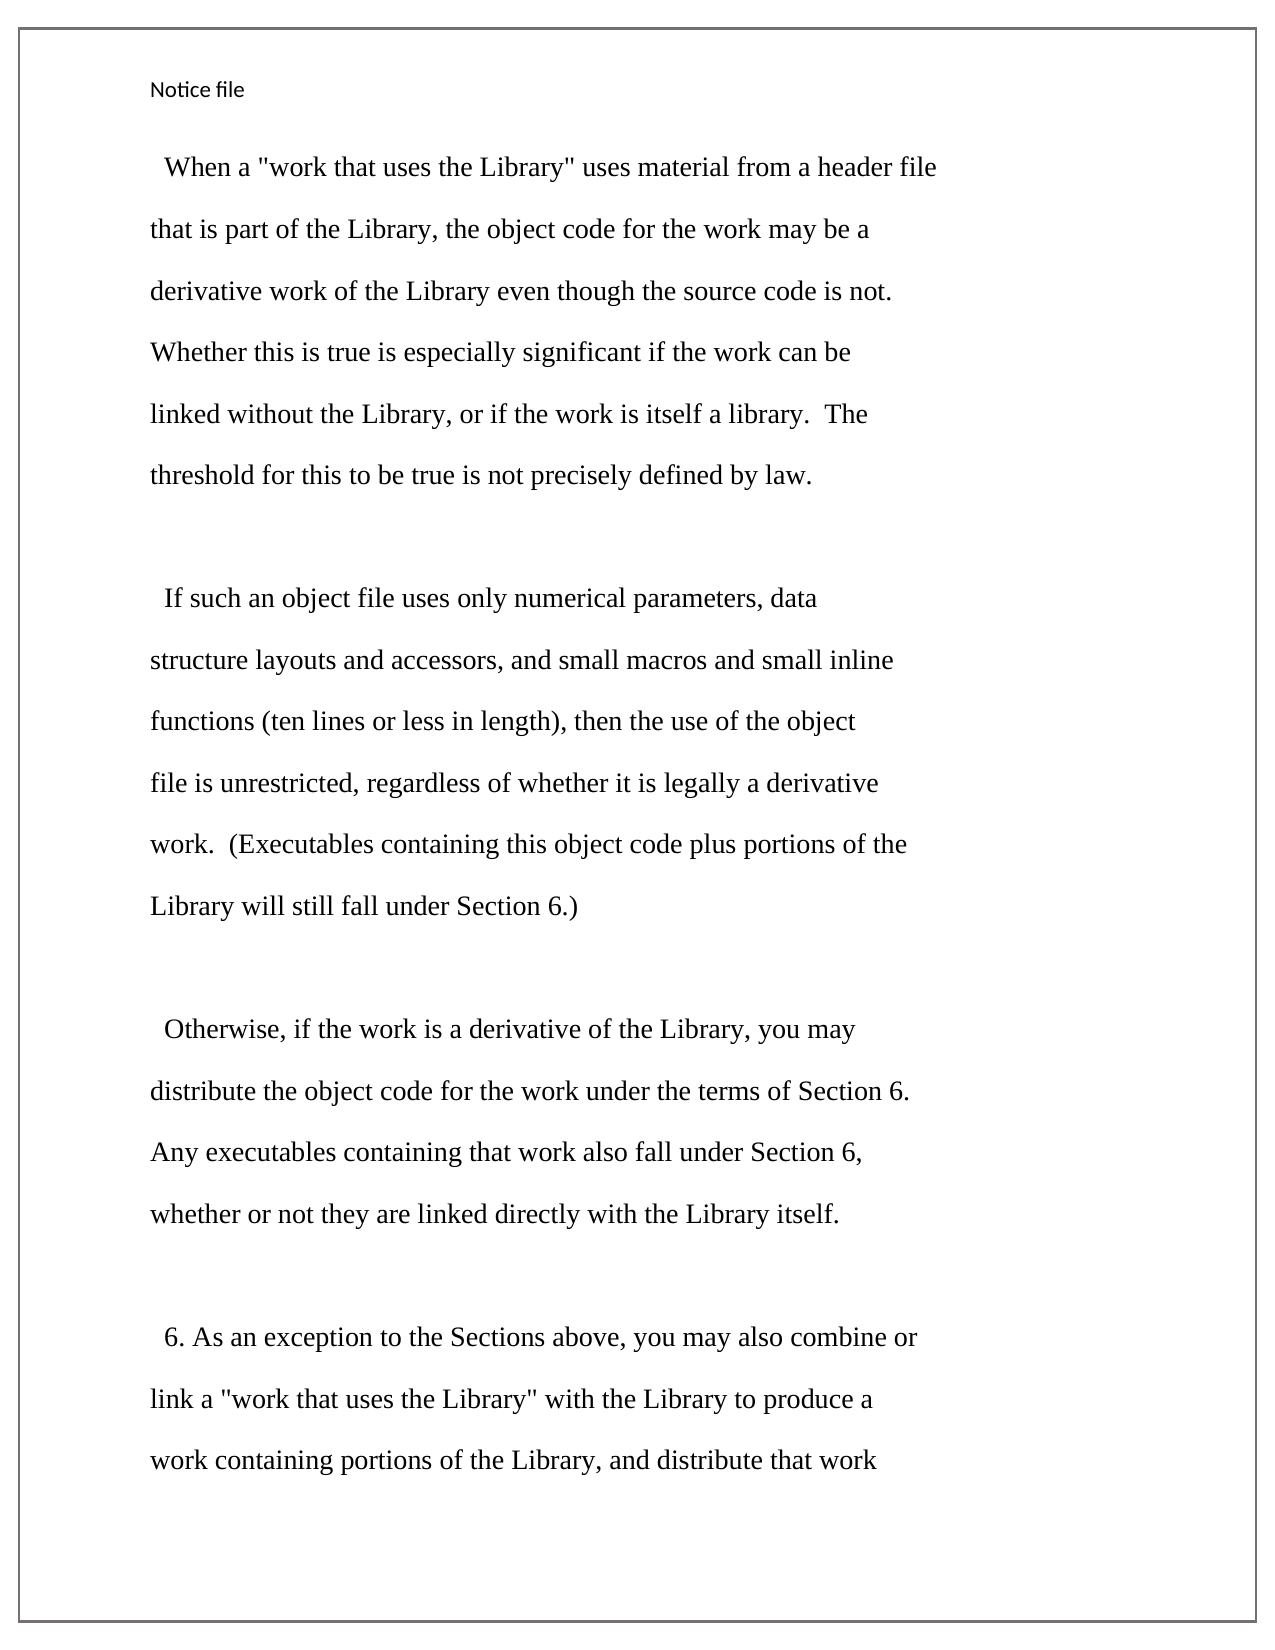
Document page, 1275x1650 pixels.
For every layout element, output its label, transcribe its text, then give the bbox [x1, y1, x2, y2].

text linked without the Library, or if the work is itself a library. The [150, 397, 1125, 429]
text whether or not they are linked directly with the Library itself. [150, 1197, 1125, 1229]
text If such an object file uses only numerical parameters, data [150, 581, 1125, 614]
text file is unrestricted, regardless of whether it is legally a derivative [150, 766, 1125, 798]
text 6. As an exception to the Sections above, you may also combine or [150, 1320, 1125, 1352]
text that is part of the Library, the object code for the work may be a [150, 212, 1125, 244]
text functions (ten lines or less in length), then the use of the object [150, 704, 1125, 737]
text When a "work that uses the Library" uses material from a header file [150, 150, 1125, 183]
text derivative work of the Library even though the source code is not. [150, 273, 1125, 306]
text distribute the object code for the work under the terms of Section 6. [150, 1074, 1125, 1106]
text work containing portions of the Library, and distribute that work [150, 1443, 1125, 1476]
text structure layouts and accessors, and small macros and small inline [150, 643, 1125, 675]
text Otherwise, if the work is a derivative of the Library, you may [150, 1012, 1125, 1045]
text Whether this is true is especially significant if the work can be [150, 335, 1125, 367]
text link a "work that uses the Library" with the Library to produce a [150, 1382, 1125, 1414]
text threshold for this to be true is not precisely defined by law. [150, 458, 1125, 491]
text work. (Executables containing this object code plus portions of the [150, 828, 1125, 860]
text Any executables containing that work also fall under Section 6, [150, 1135, 1125, 1168]
text Library will still fall under Section 6.) [150, 889, 1125, 922]
